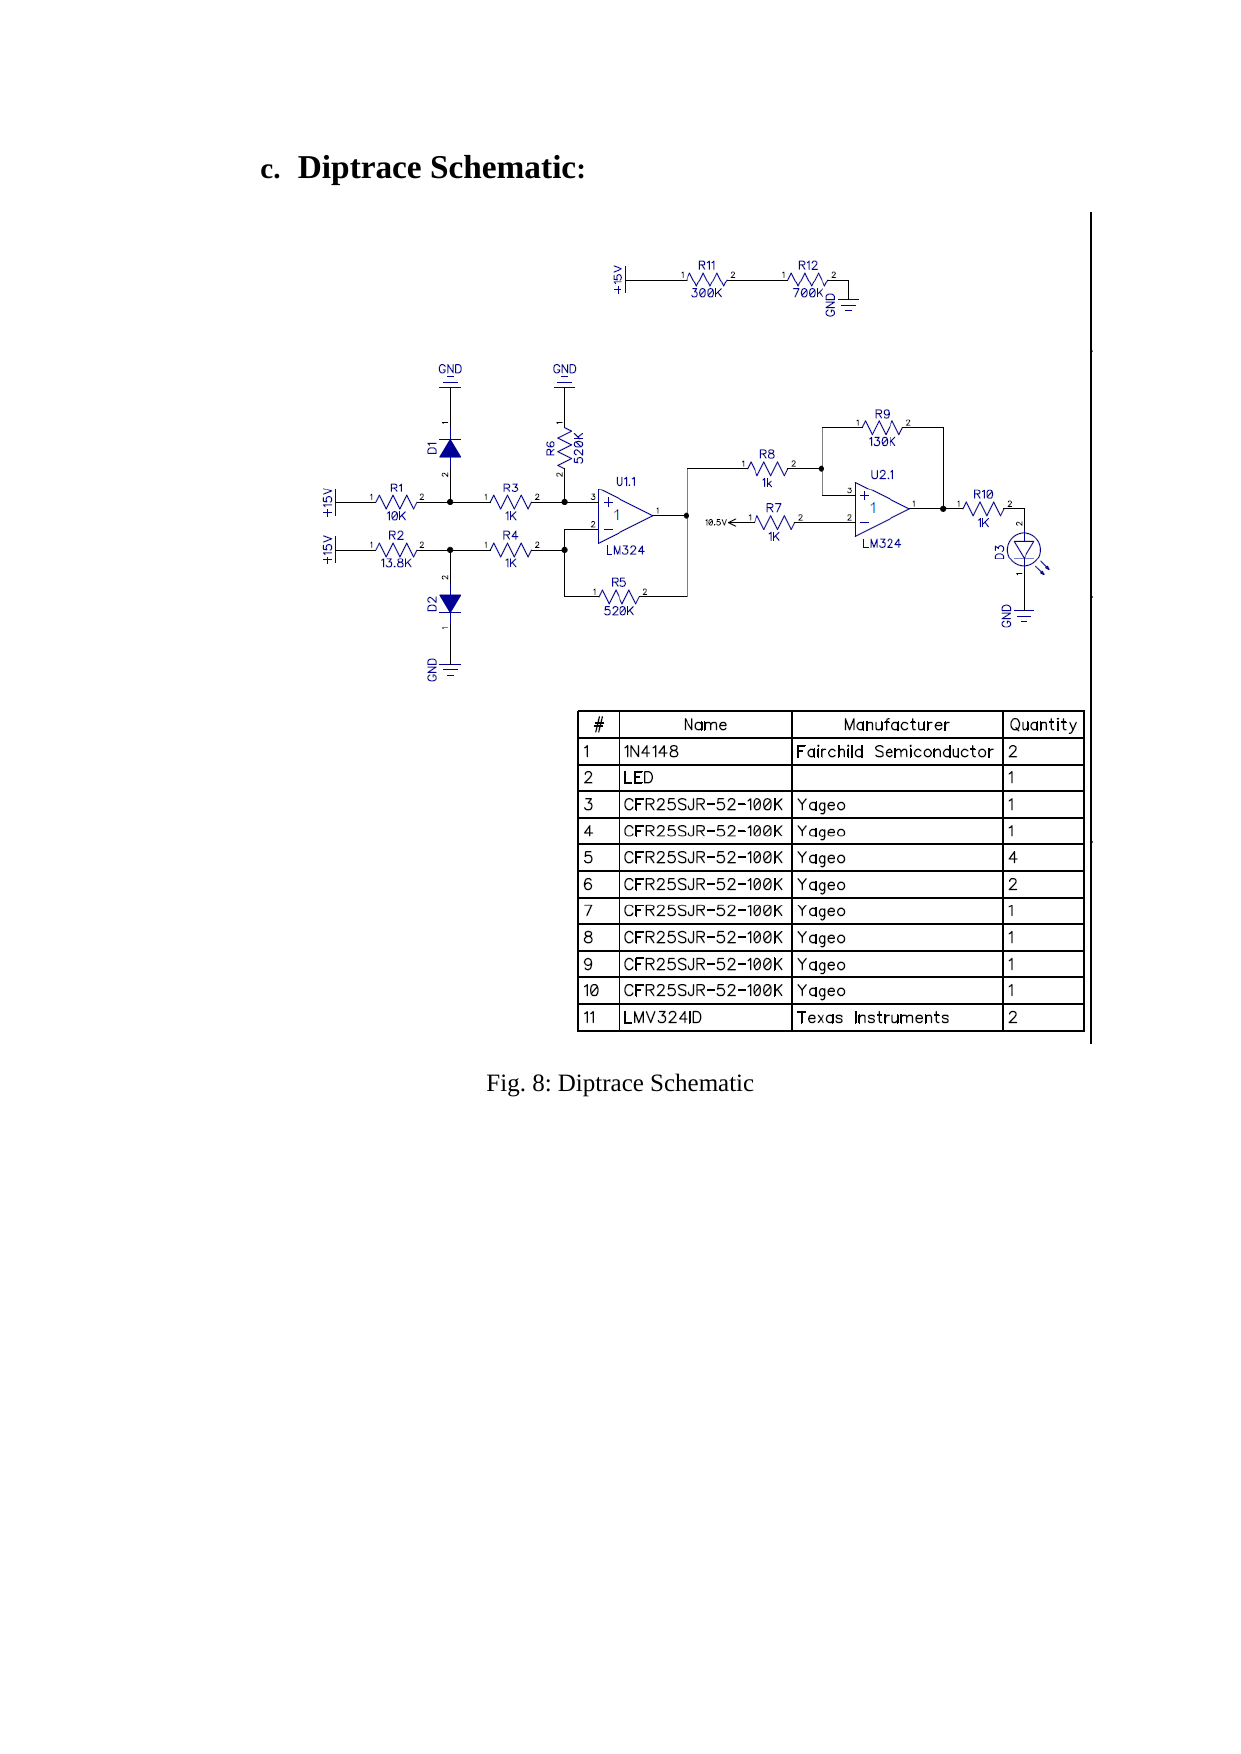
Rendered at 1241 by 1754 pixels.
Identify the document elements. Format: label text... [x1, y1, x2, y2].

text Fig. 8: Diptrace Schematic [148, 1068, 1093, 1097]
list Diptrace Schematic: [260, 148, 1093, 186]
picture [147, 212, 1093, 1044]
